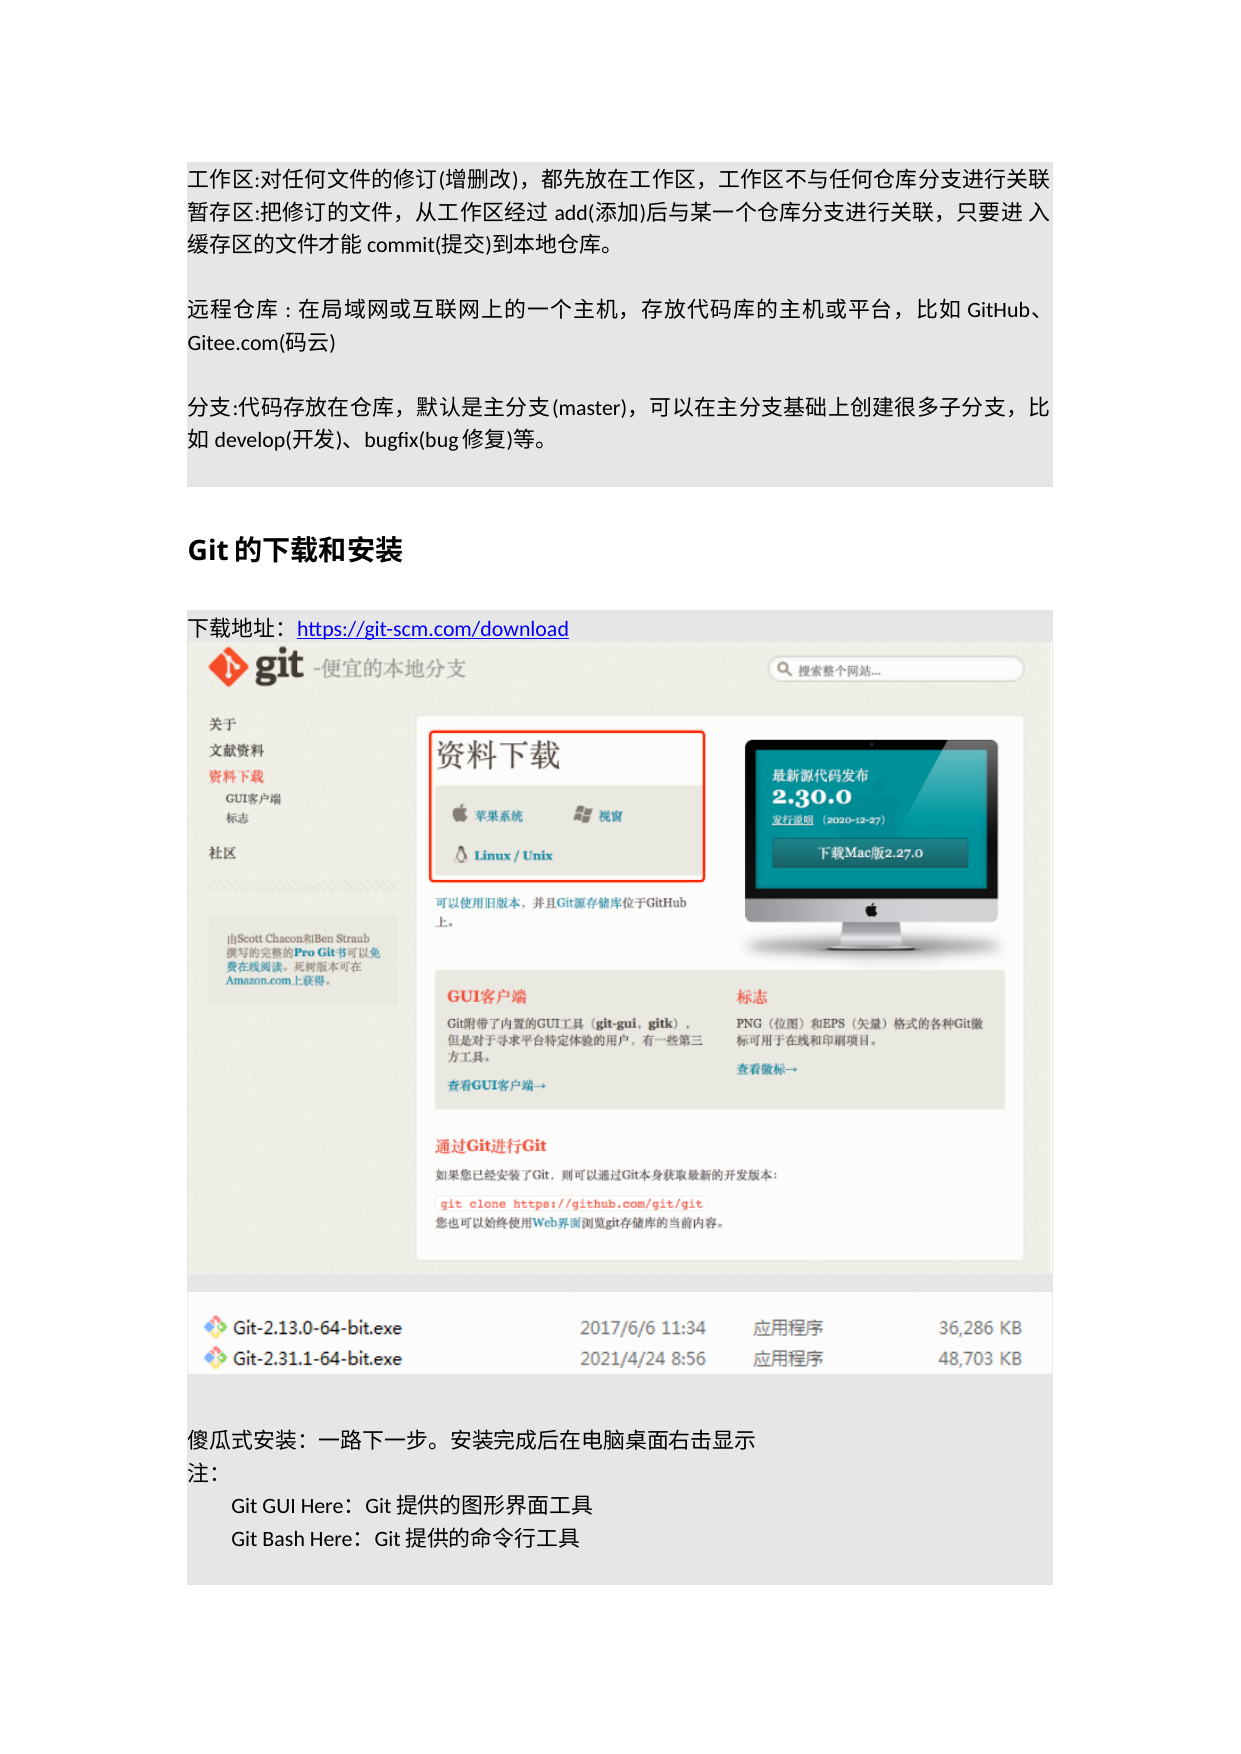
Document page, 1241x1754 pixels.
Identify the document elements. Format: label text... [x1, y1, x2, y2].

text Git Bash Here：Git提供的命令行工具 [187, 1520, 1053, 1553]
text 下载地址：https://git-scm.com/download [187, 610, 1053, 643]
text 注： [187, 1455, 1053, 1488]
text 远程仓库 : 在局域网或互联网上的一个主机，存放代码库的主机或平台，比如GitHub、 Gitee.com(码云) [187, 292, 1053, 357]
text Git GUI Here：Git提供的图形界面工具 [187, 1488, 1053, 1520]
picture [187, 1292, 1053, 1374]
text 工作区:对任何文件的修订(增删改)，都先放在工作区，工作区不与任何仓库分支进行关联 暂存区:把修订的文件，从工作区经过add(添加)后与某一个仓库分支进行关联，只要进 入缓存区的文件才能commit(提交)到本地仓库。 [187, 162, 1053, 259]
subtitle Git的下载和安装 [187, 516, 1053, 581]
text 分支:代码存放在仓库，默认是主分支(master)，可以在主分支基础上创建很多子分支，比如 develop(开发)、bugfix(bug修复)等。 [187, 389, 1053, 454]
text 傻瓜式安装：一路下一步。安装完成后在电脑桌面右击显示 [187, 1423, 1053, 1455]
picture [187, 642, 1052, 1274]
